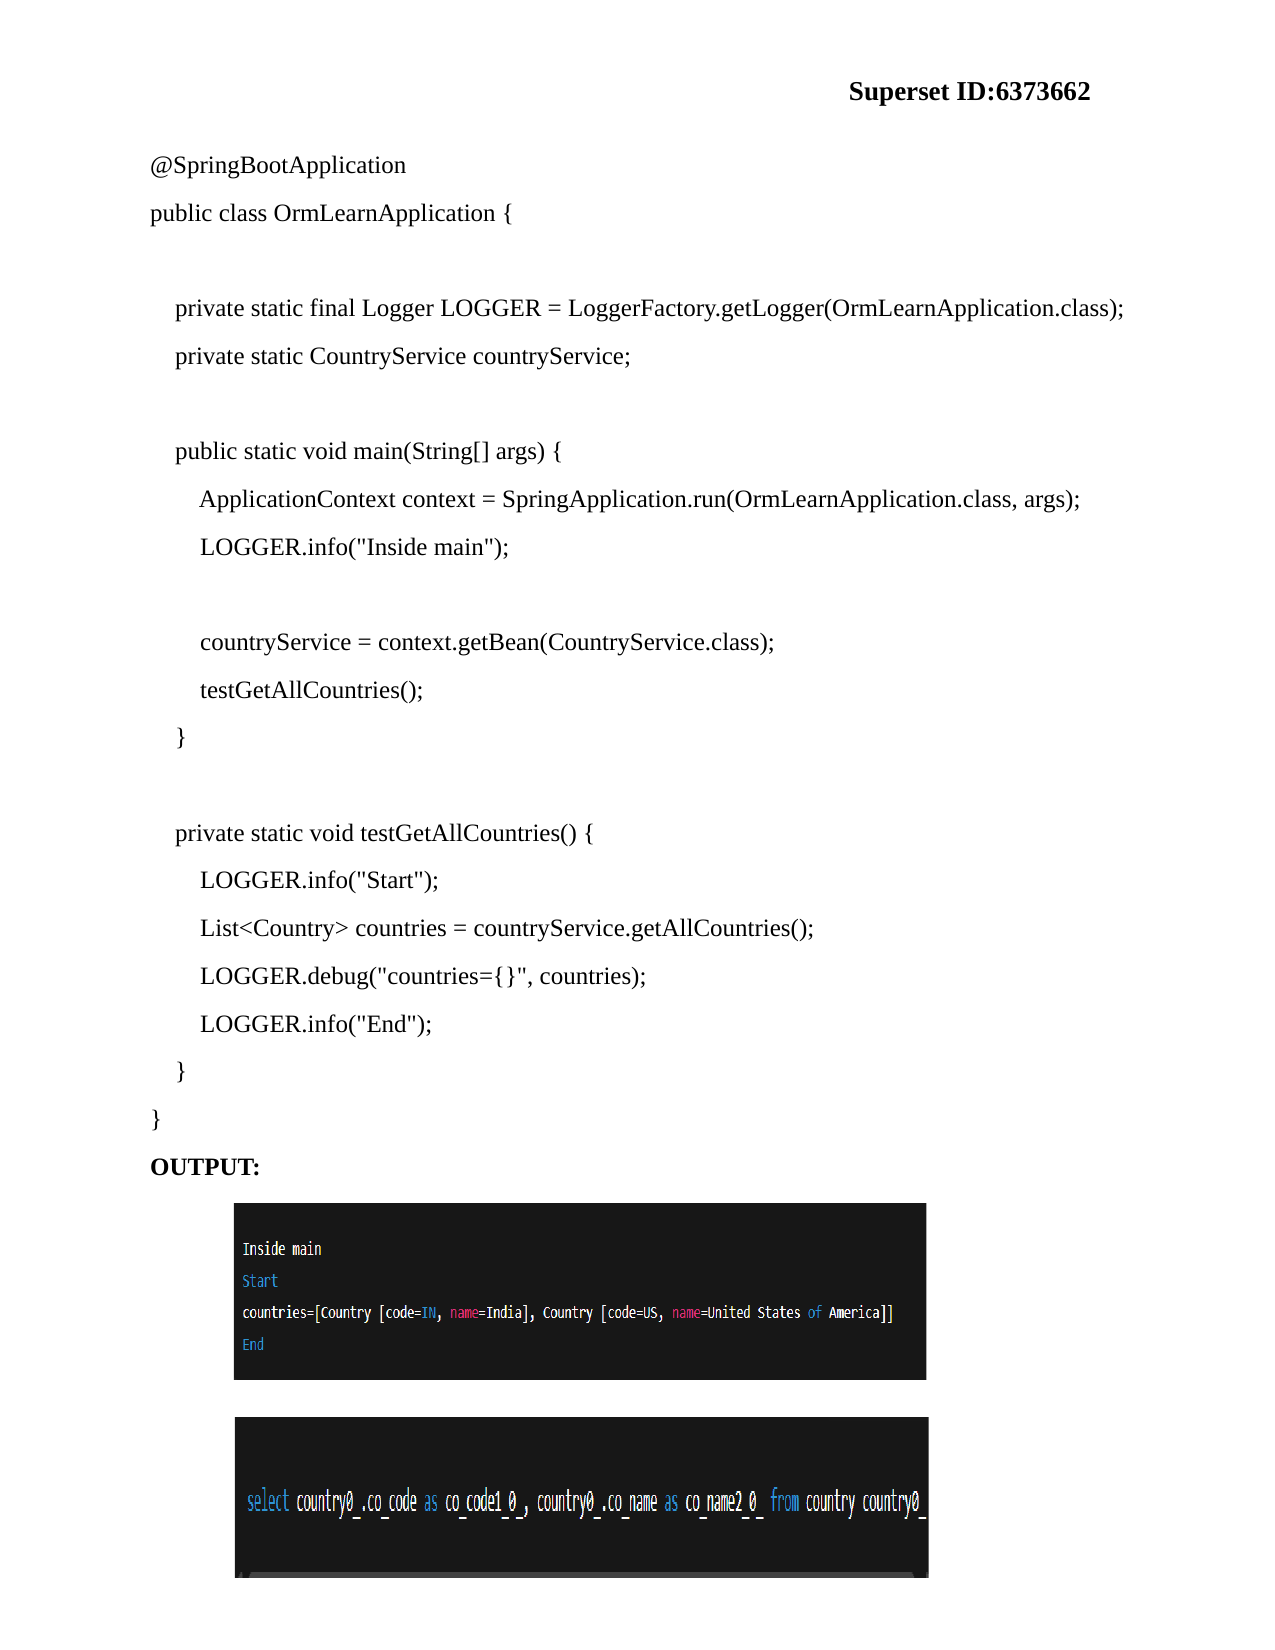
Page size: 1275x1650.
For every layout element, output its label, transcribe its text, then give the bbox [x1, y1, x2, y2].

text OUTPUT: [150, 1152, 1125, 1181]
text public class OrmLearnApplication { [150, 198, 1125, 226]
text public static void main(String[] args) { [150, 436, 1125, 465]
text LOGGER.debug("countries={}", countries); [150, 961, 1125, 990]
text testGetAllCountries(); [150, 675, 1125, 703]
text } [150, 1056, 1125, 1085]
text countryService = context.getBean(CountryService.class); [150, 627, 1125, 656]
text private static final Logger LOGGER = LoggerFactory.getLogger(OrmLearnApplication.class); [150, 293, 1125, 322]
text } [150, 722, 1125, 751]
text private static void testGetAllCountries() { [150, 818, 1125, 847]
text ApplicationContext context = SpringApplication.run(OrmLearnApplication.class, args); [150, 484, 1125, 513]
text LOGGER.info("End"); [150, 1009, 1125, 1037]
text } [150, 1104, 1125, 1133]
text LOGGER.info("Start"); [150, 866, 1125, 894]
text @SpringBootApplication [150, 150, 1125, 179]
picture [233, 1203, 927, 1380]
text private static CountryService countryService; [150, 341, 1125, 369]
picture [234, 1417, 929, 1578]
text List<Country> countries = countryService.getAllCountries(); [150, 913, 1125, 942]
text LOGGER.info("Inside main"); [150, 532, 1125, 560]
